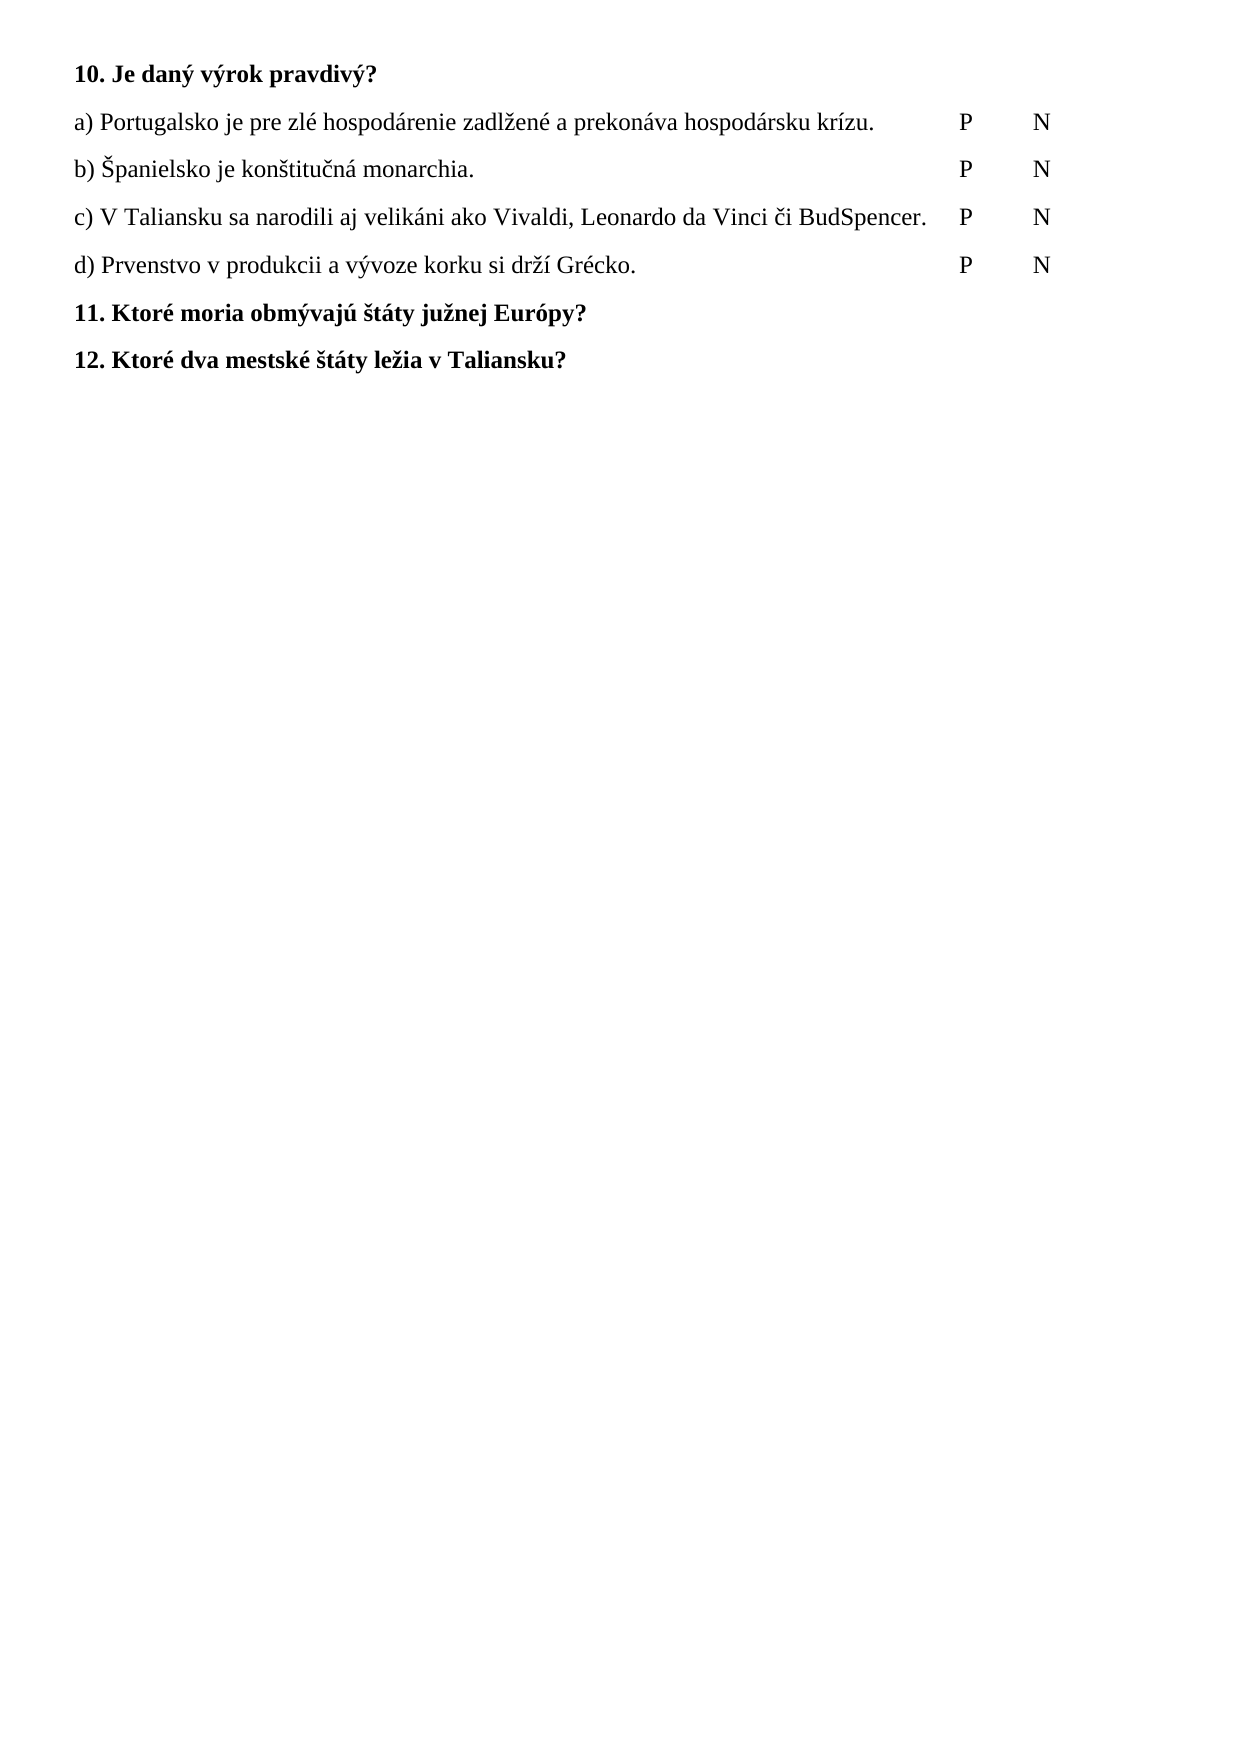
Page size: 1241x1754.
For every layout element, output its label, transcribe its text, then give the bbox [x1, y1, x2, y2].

text a) Portugalsko je pre zlé hospodárenie zadlžené a prekonáva hospodársku krízu. P N [74, 107, 1167, 136]
text 12. Ktoré dva mestské štáty ležia v Taliansku? [74, 345, 1167, 374]
text 11. Ktoré moria obmývajú štáty južnej Európy? [74, 298, 1167, 326]
text 10. Je daný výrok pravdivý? [74, 59, 1167, 88]
text d) Prvenstvo v produkcii a vývoze korku si drží Grécko. P N [74, 250, 1167, 279]
text c) V Taliansku sa narodili aj velikáni ako Vivaldi, Leonardo da Vinci či BudSpencer. P N [74, 202, 1167, 231]
text b) Španielsko je konštitučná monarchia. P N [74, 154, 1167, 183]
